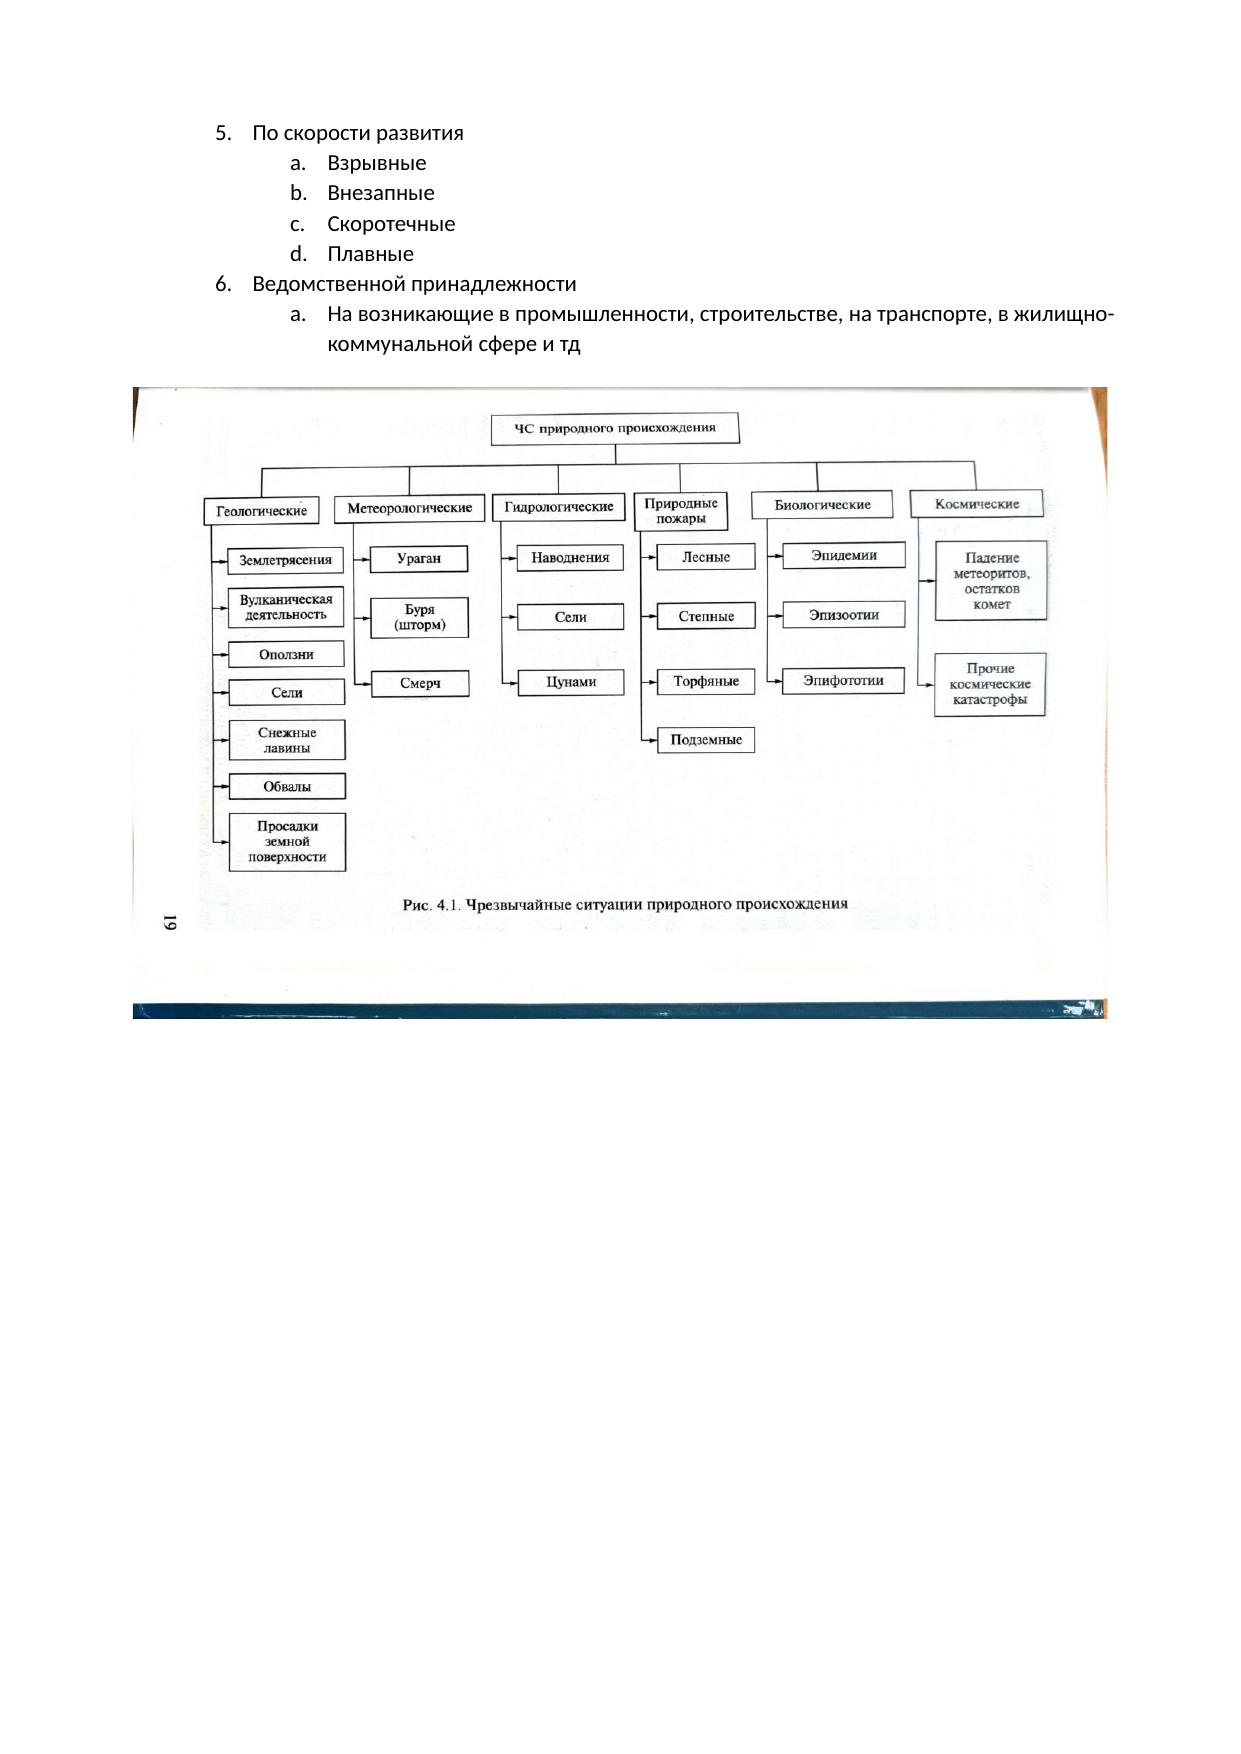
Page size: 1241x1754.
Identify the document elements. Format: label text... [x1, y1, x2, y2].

list Плавные [290, 239, 1152, 267]
list Ведомственной принадлежности [215, 269, 1152, 297]
list На возникающие в промышленности, строительстве, на транспорте, в жилищно-коммунальной сфере и тд [290, 299, 1152, 358]
list Внезапные [290, 178, 1152, 207]
picture [132, 387, 1108, 1019]
list По скорости развития [215, 118, 1152, 146]
list Взрывные [290, 148, 1152, 176]
list Скоротечные [290, 209, 1152, 237]
